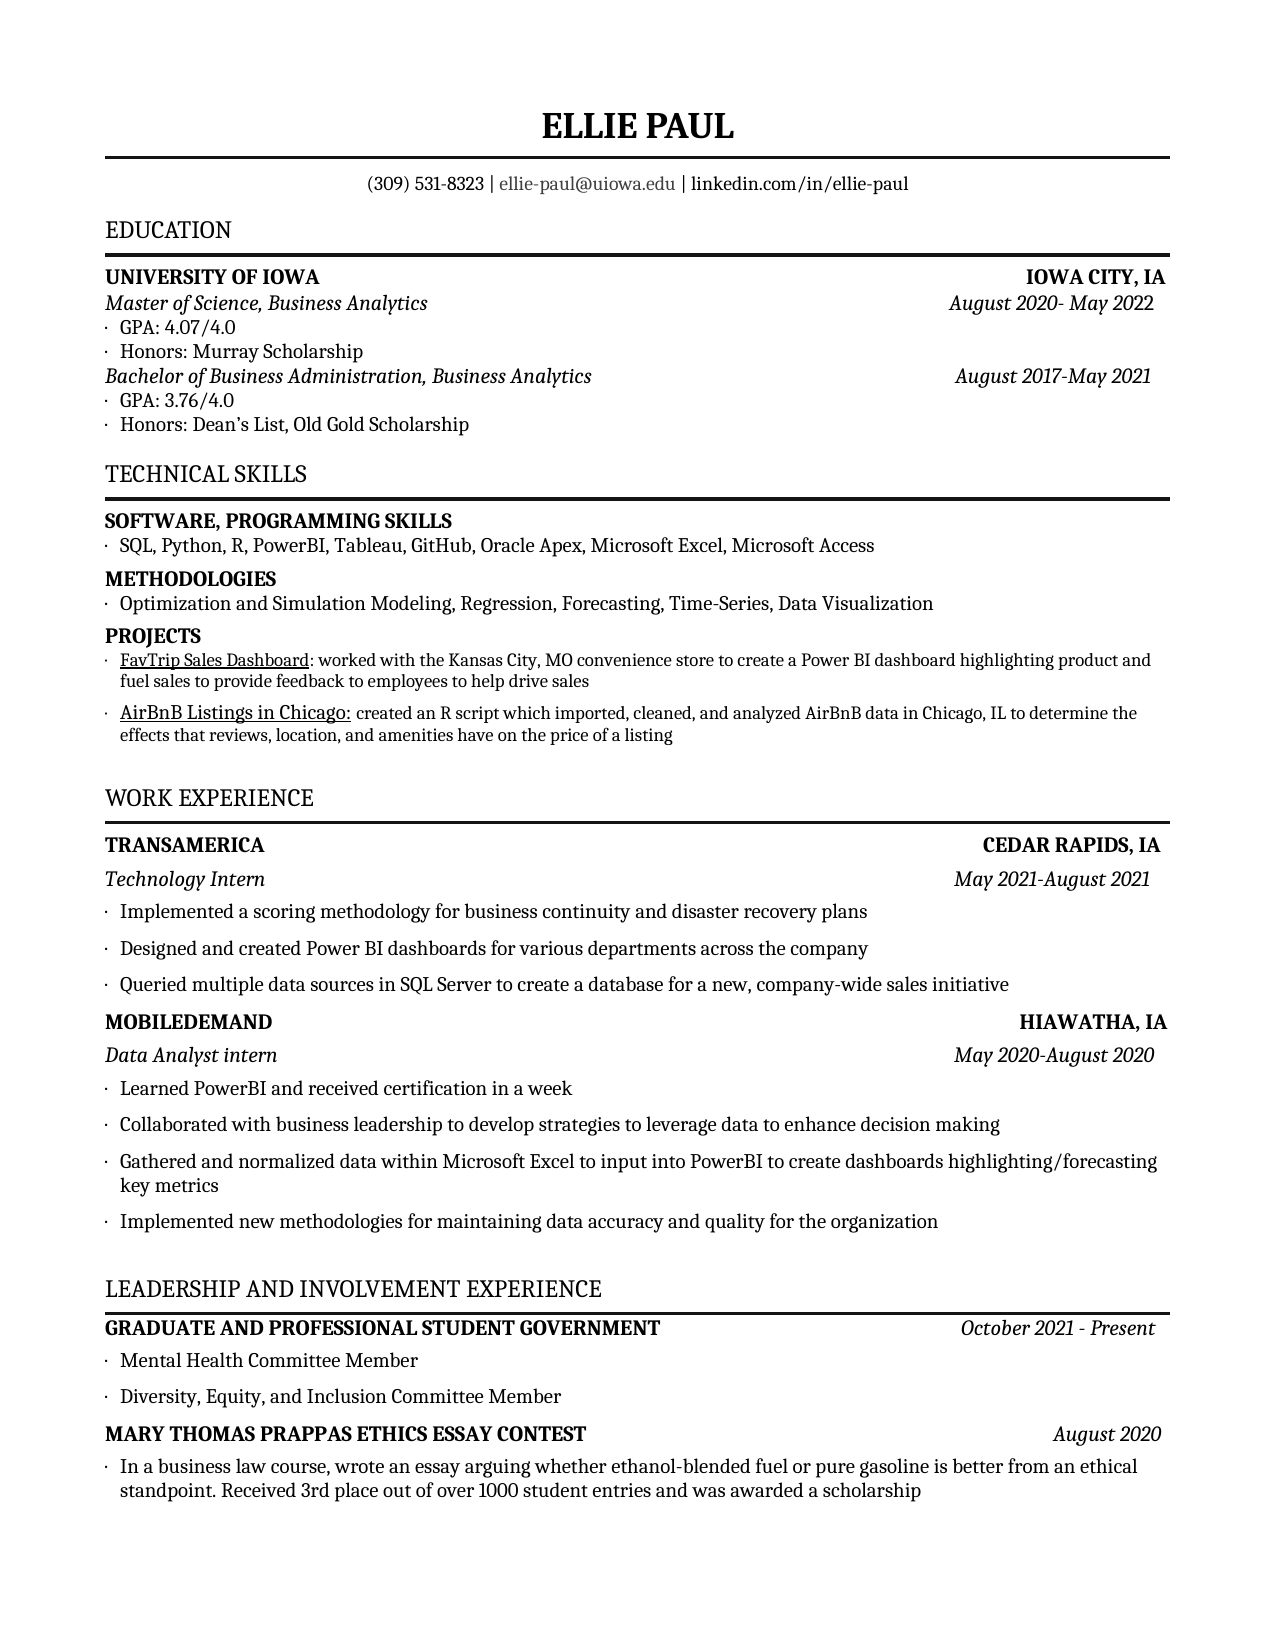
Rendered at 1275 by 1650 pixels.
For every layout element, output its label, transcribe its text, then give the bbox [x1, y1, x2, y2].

list Learned PowerBI and received certification in a week [105, 1076, 1170, 1100]
list Bachelor of Business Administration, Business Analytics August 2017-May 2021 [105, 363, 1170, 388]
list In a business law course, wrote an essay arguing whether ethanol-blended fuel or pure gasoline is better from an ethical standpoint. Received 3rd place out of over 1000 student entries and was awarded a scholarship [105, 1455, 1170, 1503]
list Data Analyst intern May 2020-August 2020 [105, 1043, 1170, 1068]
list AirBnB Listings in Chicago: created an R script which imported, cleaned, and analyzed AirBnB data in Chicago, IL to determine the effects that reviews, location, and amenities have on the price of a listing [105, 701, 1170, 746]
title WORK EXPERIENCE [105, 784, 1170, 821]
list Projects [105, 624, 1170, 649]
subtitle MOBILEDEMAND HIAWATHA, IA [105, 1009, 1170, 1034]
list Diversity, Equity, and Inclusion Committee Member [105, 1385, 1170, 1409]
list METHODOLOGIES [105, 566, 1170, 592]
list Gathered and normalized data within Microsoft Excel to input into PowerBI to create dashboards highlighting/forecasting key metrics [105, 1149, 1170, 1197]
list Technology Intern May 2021-August 2021 [105, 866, 1170, 892]
list Master of Science, Business Analytics August 2020- May 2022 [105, 290, 1170, 315]
text (309) 531-8323 | ellie-paul@uiowa.edu | linkedin.com/in/ellie-paul [105, 172, 1170, 195]
list Mary thomas prappas ethics essay contest August 2020 [105, 1422, 1170, 1447]
list Honors: Dean’s List, Old Gold Scholarship [105, 412, 1170, 436]
title TECHNICAL SKILLS [105, 460, 1170, 497]
list Graduate and professional student government October 2021 - Present [105, 1315, 1170, 1340]
list Mental Health Committee Member [105, 1349, 1170, 1373]
list Honors: Murray Scholarship [105, 339, 1170, 363]
list Designed and created Power BI dashboards for various departments across the company [105, 936, 1170, 960]
list GPA: 3.76/4.0 [105, 388, 1170, 412]
list Optimization and Simulation Modeling, Regression, Forecasting, Time-Series, Data Visualization [105, 592, 1170, 616]
title EDUCATION [105, 216, 1170, 253]
title ELLIE PAUL [105, 105, 1170, 156]
subtitle Transamerica CEDAR RAPIDS, IA [105, 833, 1170, 858]
list SQL, Python, R, PowerBI, Tableau, GitHub, Oracle Apex, Microsoft Excel, Microsoft Access [105, 534, 1170, 558]
list Implemented new methodologies for maintaining data accuracy and quality for the organization [105, 1210, 1170, 1234]
title LEADERSHIP AND INVOLVEMENT EXPERIENCE [105, 1275, 1170, 1312]
list Software, Programming Skills [105, 509, 1170, 534]
list FavTrip Sales Dashboard: worked with the Kansas City, MO convenience store to create a Power BI dashboard highlighting product and fuel sales to provide feedback to employees to help drive sales [105, 649, 1170, 692]
list Implemented a scoring methodology for business continuity and disaster recovery plans [105, 900, 1170, 924]
list Queried multiple data sources in SQL Server to create a database for a new, company-wide sales initiative [105, 973, 1170, 997]
list GPA: 4.07/4.0 [105, 315, 1170, 339]
list Collaborated with business leadership to develop strategies to leverage data to enhance decision making [105, 1113, 1170, 1137]
subtitle University of Iowa Iowa City, IA [105, 265, 1170, 290]
